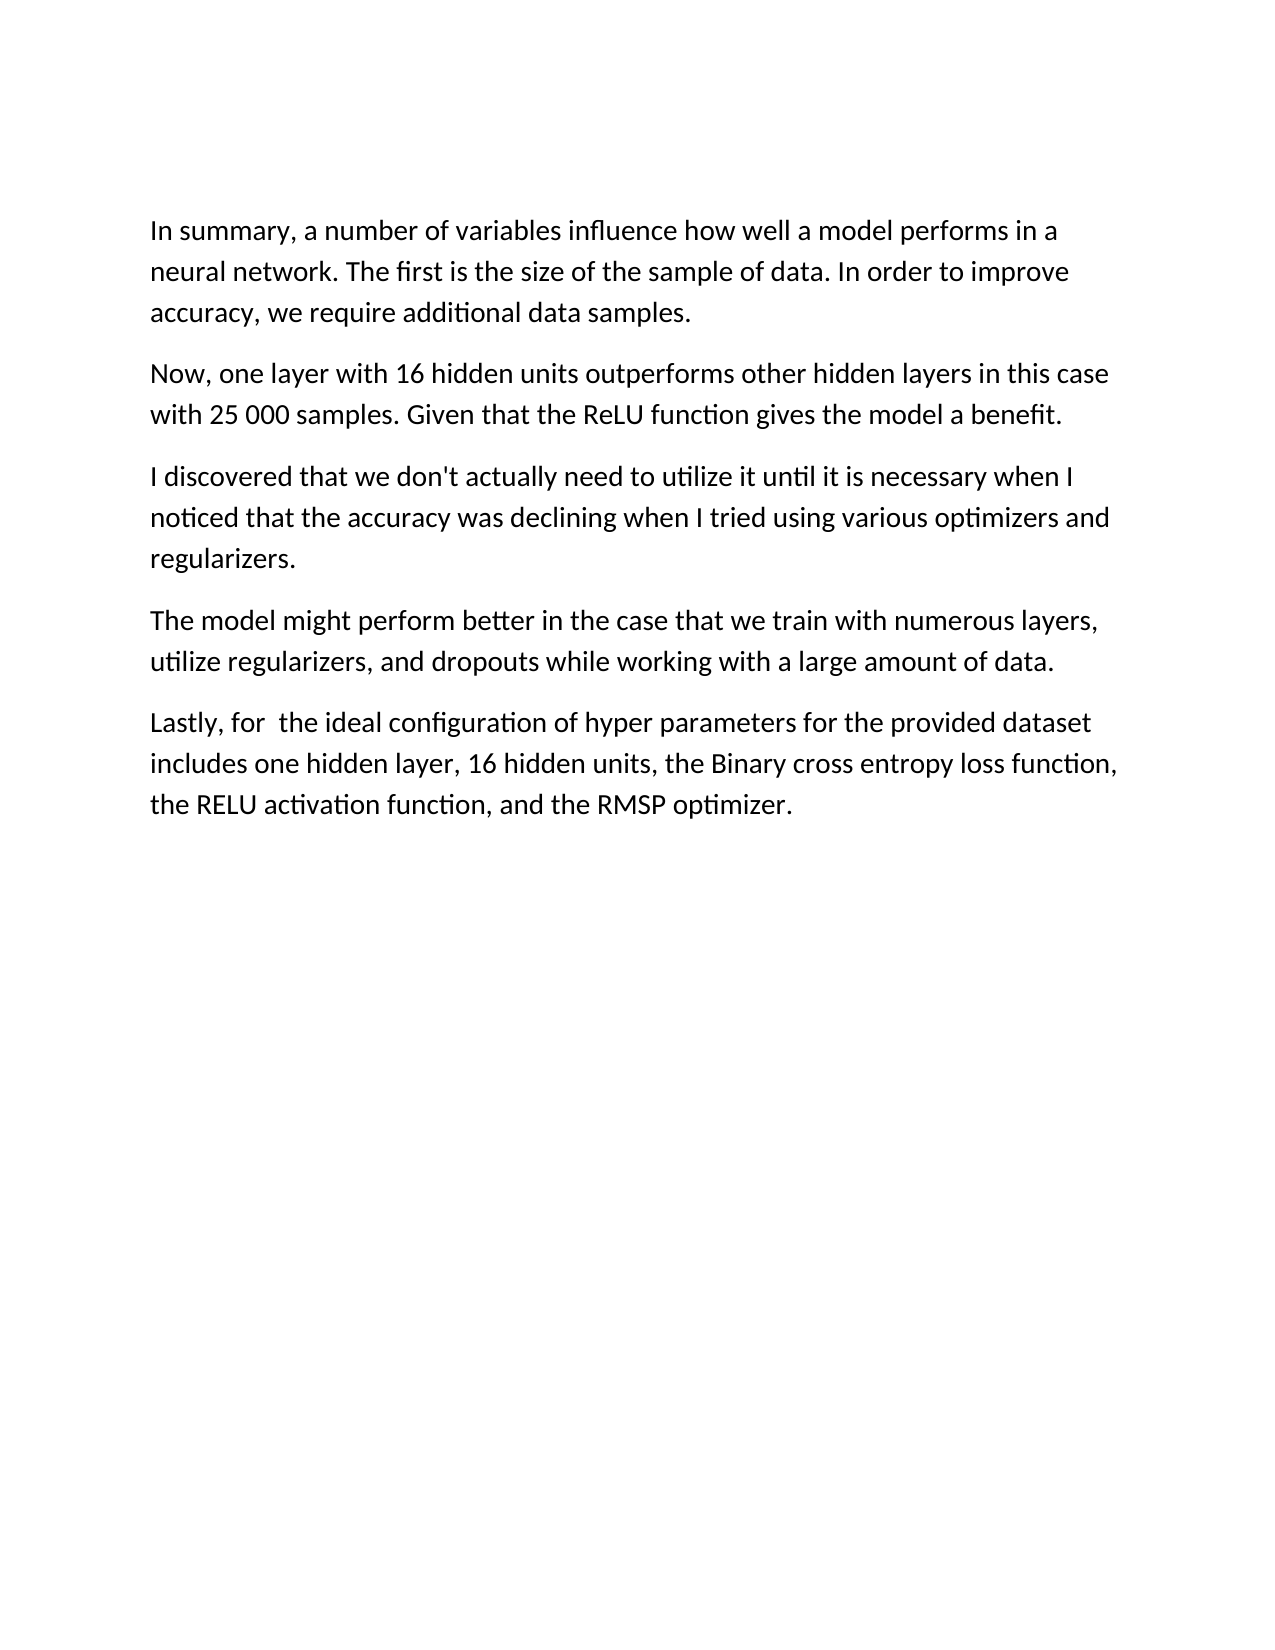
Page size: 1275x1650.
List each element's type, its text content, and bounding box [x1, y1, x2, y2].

text Lastly, for the ideal configuration of hyper parameters for the provided dataset includes one hidden layer, 16 hidden units, the Binary cross entropy loss function, the RELU activation function, and the RMSP optimizer. [150, 704, 1125, 822]
text I discovered that we don't actually need to utilize it until it is necessary when I noticed that the accuracy was declining when I tried using various optimizers and regularizers. [150, 458, 1125, 576]
text Now, one layer with 16 hidden units outperforms other hidden layers in this case with 25 000 samples. Given that the ReLU function gives the model a benefit. [150, 355, 1125, 432]
text The model might perform better in the case that we train with numerous layers, utilize regularizers, and dropouts while working with a large amount of data. [150, 602, 1125, 678]
text In summary, a number of variables influence how well a model performs in a neural network. The first is the size of the sample of data. In order to improve accuracy, we require additional data samples. [150, 212, 1125, 329]
